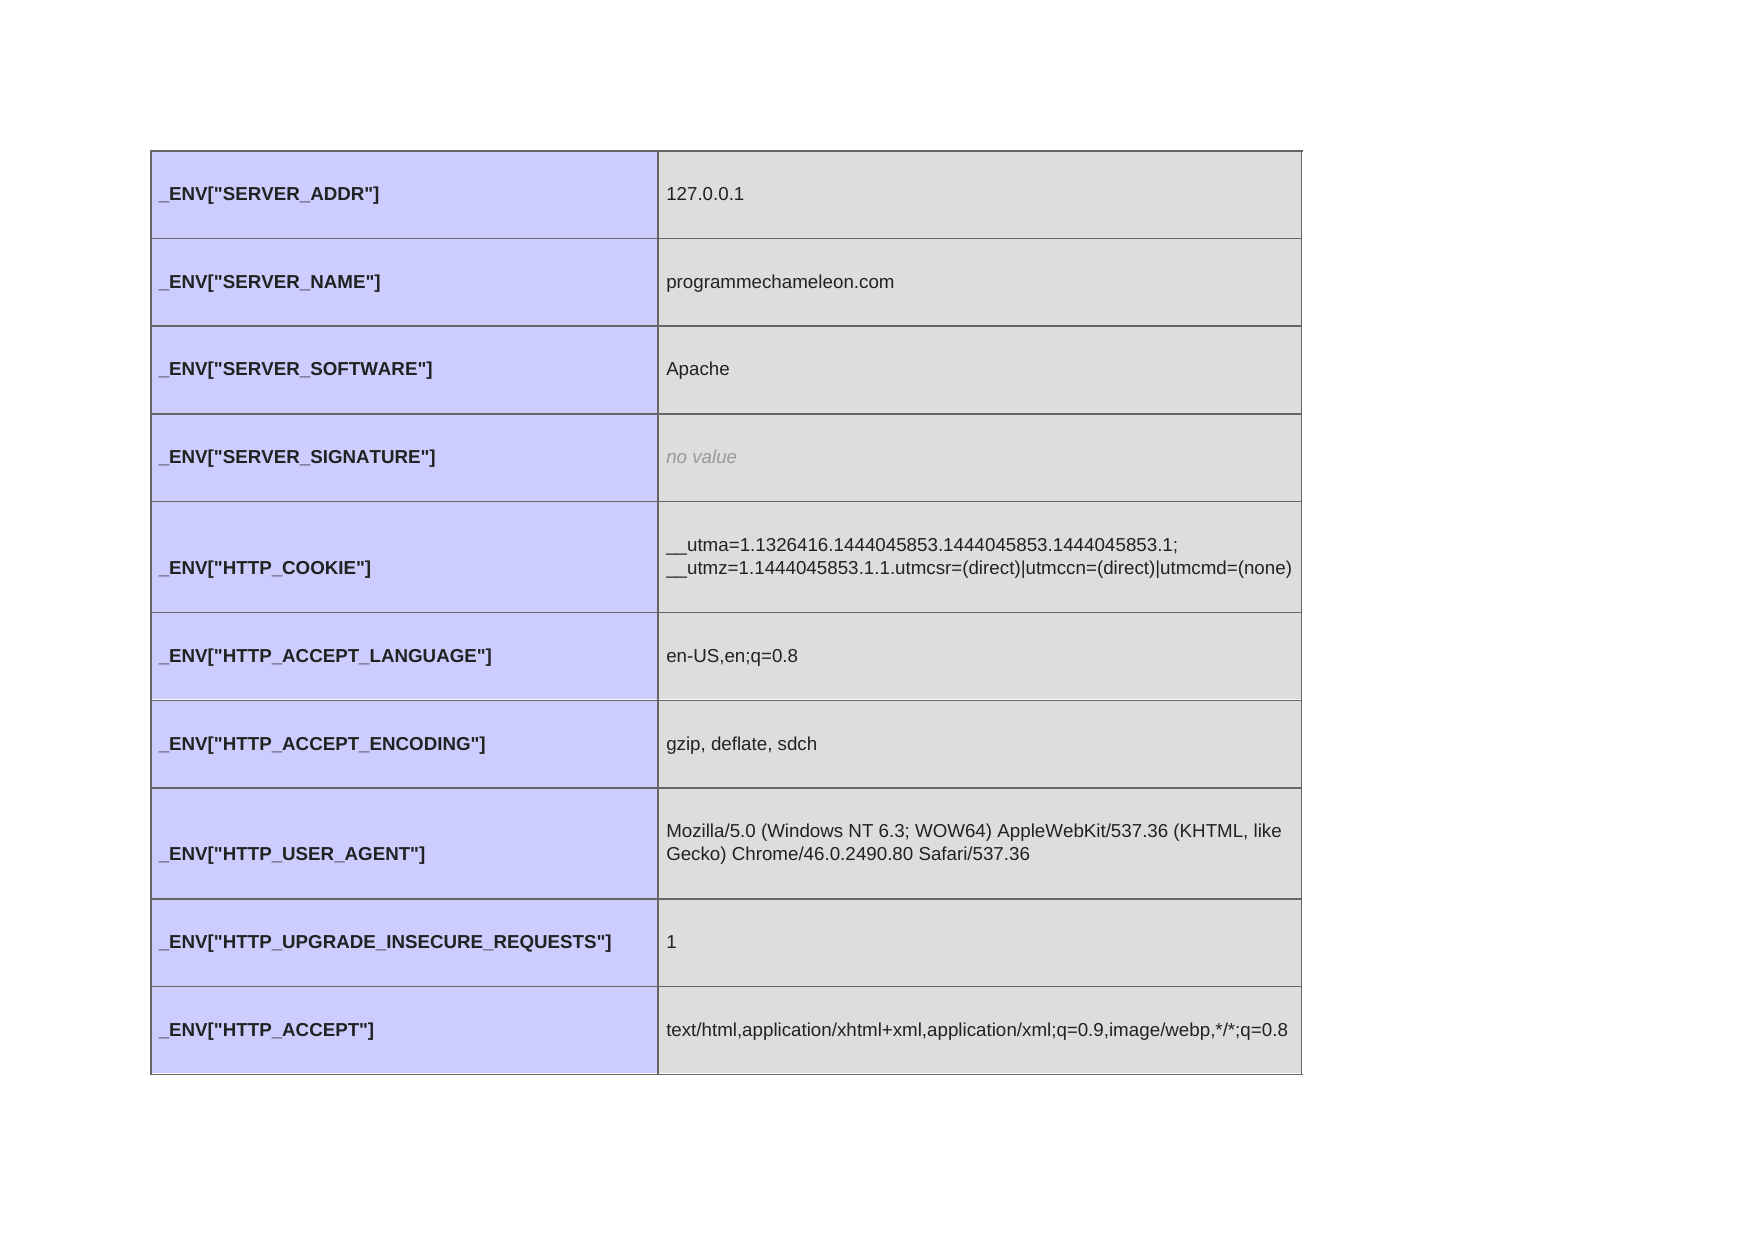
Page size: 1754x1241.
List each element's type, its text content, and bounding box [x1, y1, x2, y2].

table_cell Apache [659, 327, 1301, 413]
table_cell en-US,en;q=0.8 [659, 613, 1301, 699]
table_cell _ENV["HTTP_USER_AGENT"] [152, 789, 657, 898]
table_cell _ENV["HTTP_UPGRADE_INSECURE_REQUESTS"] [152, 900, 657, 986]
table_cell no value [659, 415, 1301, 501]
table_cell _ENV["SERVER_ADDR"] [152, 152, 657, 238]
table_cell programmechameleon.com [659, 239, 1301, 325]
table_cell text/html,application/xhtml+xml,application/xml;q=0.9,image/webp,*/*;q=0.8 [659, 987, 1301, 1073]
table_cell __utma=1.1326416.1444045853.1444045853.1444045853.1; __utmz=1.1444045853.1.1.utmcsr=(direct)|utmccn=(direct)|utmcmd=(none) [659, 502, 1301, 612]
table_cell _ENV["SERVER_SIGNATURE"] [152, 415, 657, 501]
table_cell 127.0.0.1 [659, 152, 1301, 238]
table_cell _ENV["SERVER_SOFTWARE"] [152, 327, 657, 413]
table_cell _ENV["HTTP_ACCEPT_ENCODING"] [152, 701, 657, 787]
table_cell _ENV["HTTP_COOKIE"] [152, 502, 657, 612]
table_cell _ENV["HTTP_ACCEPT_LANGUAGE"] [152, 613, 657, 699]
table_cell _ENV["HTTP_ACCEPT"] [152, 987, 657, 1073]
table_cell _ENV["SERVER_NAME"] [152, 239, 657, 325]
table_cell Mozilla/5.0 (Windows NT 6.3; WOW64) AppleWebKit/537.36 (KHTML, like Gecko) Chrome/46.0.2490.80 Safari/537.36 [659, 789, 1301, 898]
table_cell gzip, deflate, sdch [659, 701, 1301, 787]
table_cell 1 [659, 900, 1301, 986]
